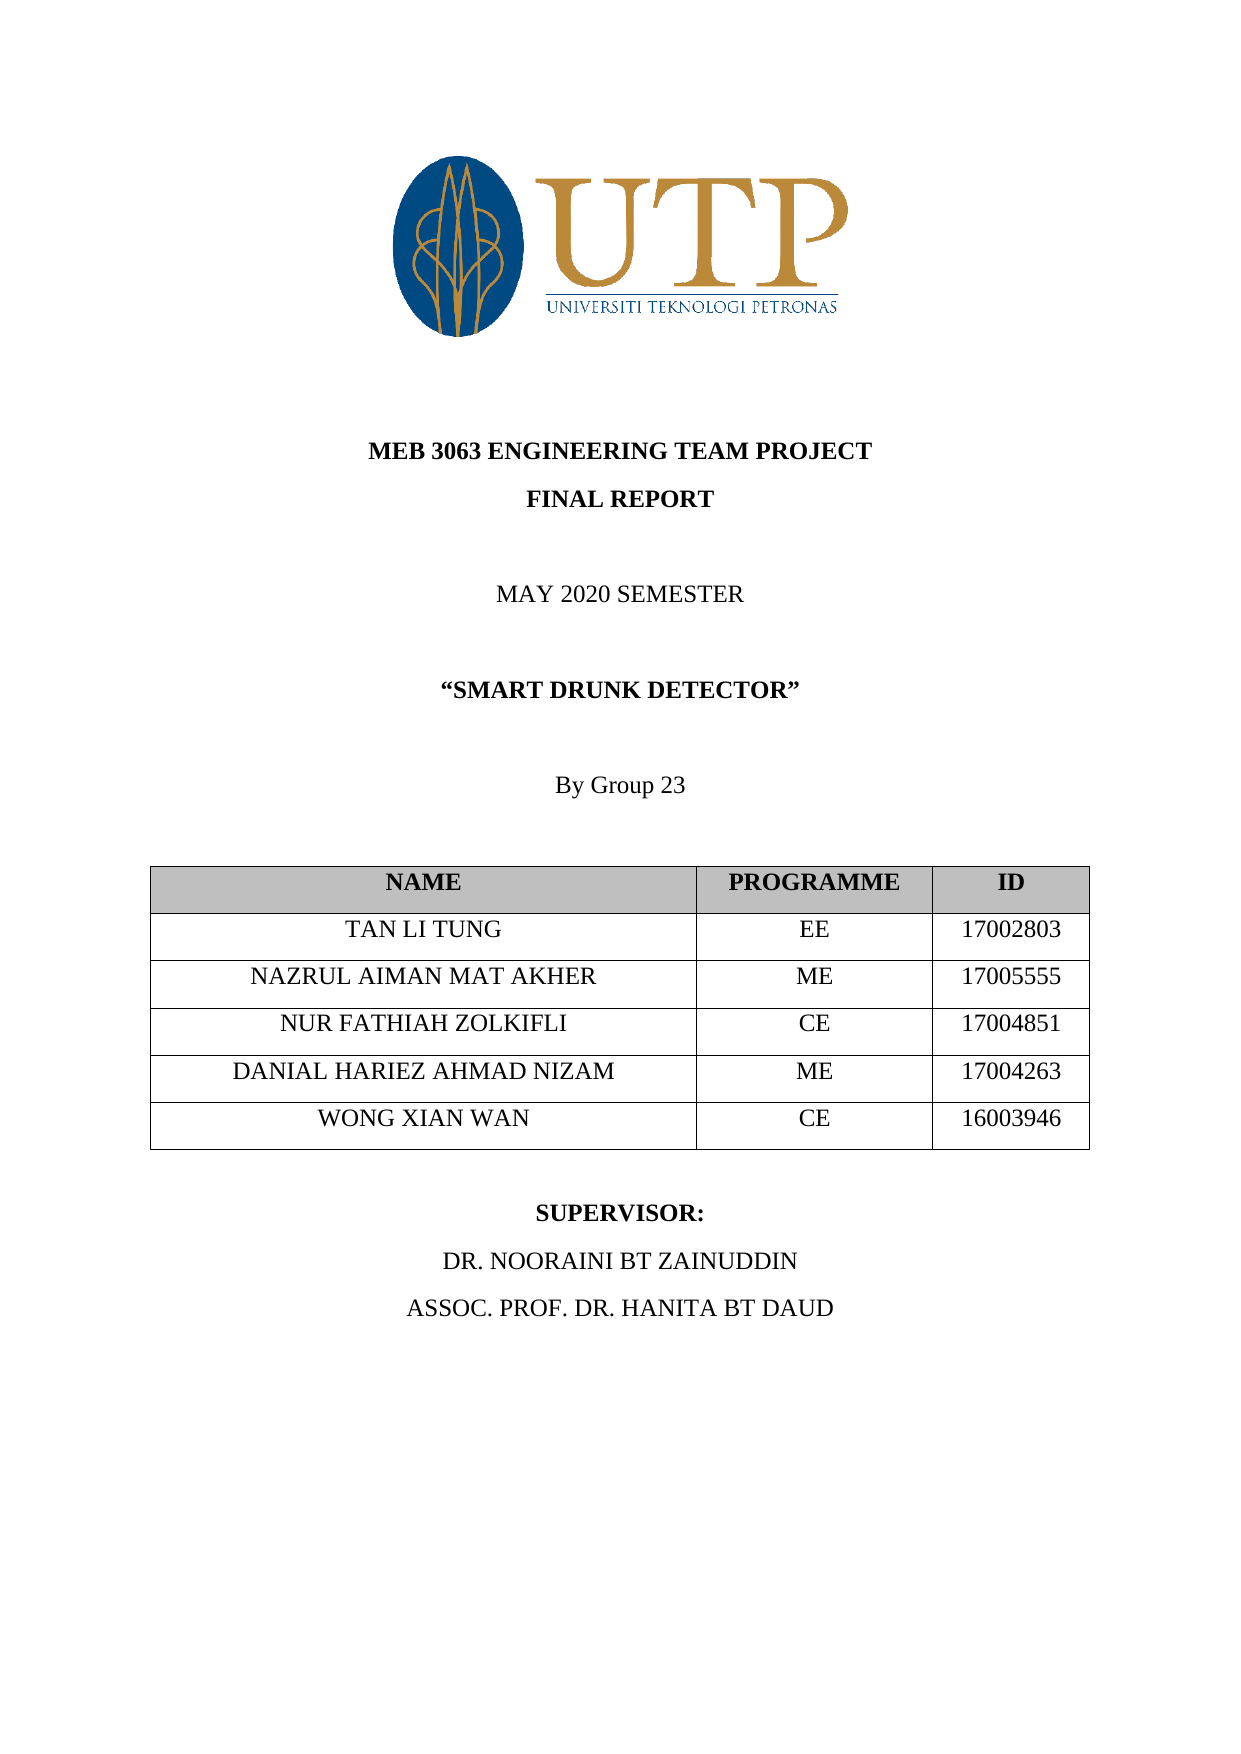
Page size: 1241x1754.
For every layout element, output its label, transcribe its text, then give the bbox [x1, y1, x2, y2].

text MAY 2020 SEMESTER [150, 579, 1090, 608]
picture [391, 150, 849, 342]
table_cell TAN LI TUNG [151, 914, 696, 960]
table_cell WONG XIAN WAN [151, 1103, 696, 1149]
table_cell 17002803 [933, 914, 1089, 960]
text ASSOC. PROF. DR. HANITA BT DAUD [150, 1293, 1090, 1322]
table_cell 17005555 [933, 961, 1089, 1007]
table_header ID [933, 867, 1089, 913]
table_cell 17004263 [933, 1056, 1089, 1102]
table_cell CE [697, 1009, 932, 1055]
table_cell 17004851 [933, 1009, 1089, 1055]
table_cell 16003946 [933, 1103, 1089, 1149]
table_cell ME [697, 1056, 932, 1102]
table_cell NUR FATHIAH ZOLKIFLI [151, 1009, 696, 1055]
table_cell ME [697, 961, 932, 1007]
text By Group 23 [150, 770, 1090, 799]
text FINAL REPORT [150, 484, 1090, 513]
table_cell EE [697, 914, 932, 960]
table_cell NAZRUL AIMAN MAT AKHER [151, 961, 696, 1007]
table_cell DANIAL HARIEZ AHMAD NIZAM [151, 1056, 696, 1102]
table_header NAME [151, 867, 696, 913]
table_header PROGRAMME [697, 867, 932, 913]
table_cell CE [697, 1103, 932, 1149]
text “SMART DRUNK DETECTOR” [150, 675, 1090, 703]
text MEB 3063 ENGINEERING TEAM PROJECT [150, 436, 1090, 465]
text SUPERVISOR: [150, 1198, 1090, 1227]
text DR. NOORAINI BT ZAINUDDIN [150, 1246, 1090, 1274]
